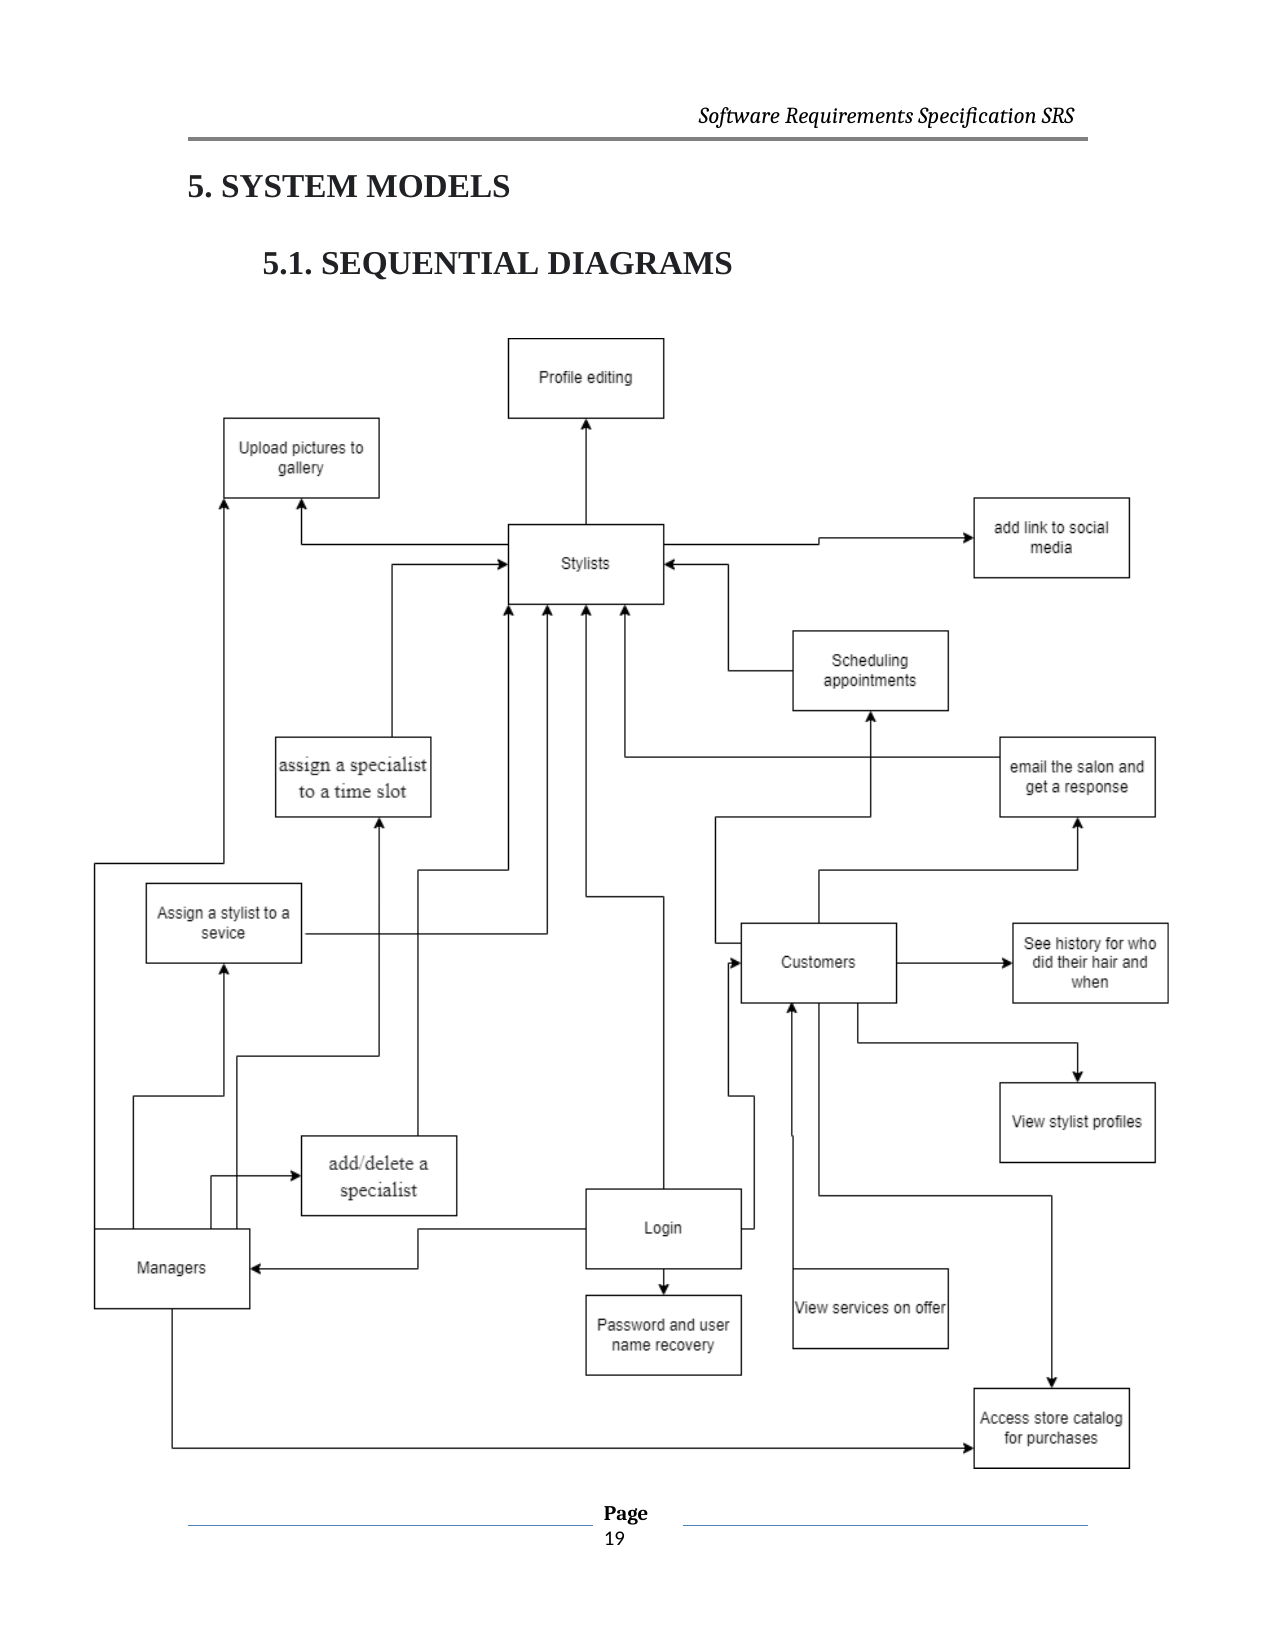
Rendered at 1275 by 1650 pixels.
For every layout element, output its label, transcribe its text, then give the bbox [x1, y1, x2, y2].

text 5. SYSTEM MODELS [187, 167, 1087, 205]
text 5.1. SEQUENTIAL DIAGRAMS [187, 243, 1087, 282]
picture [85, 338, 1169, 1469]
